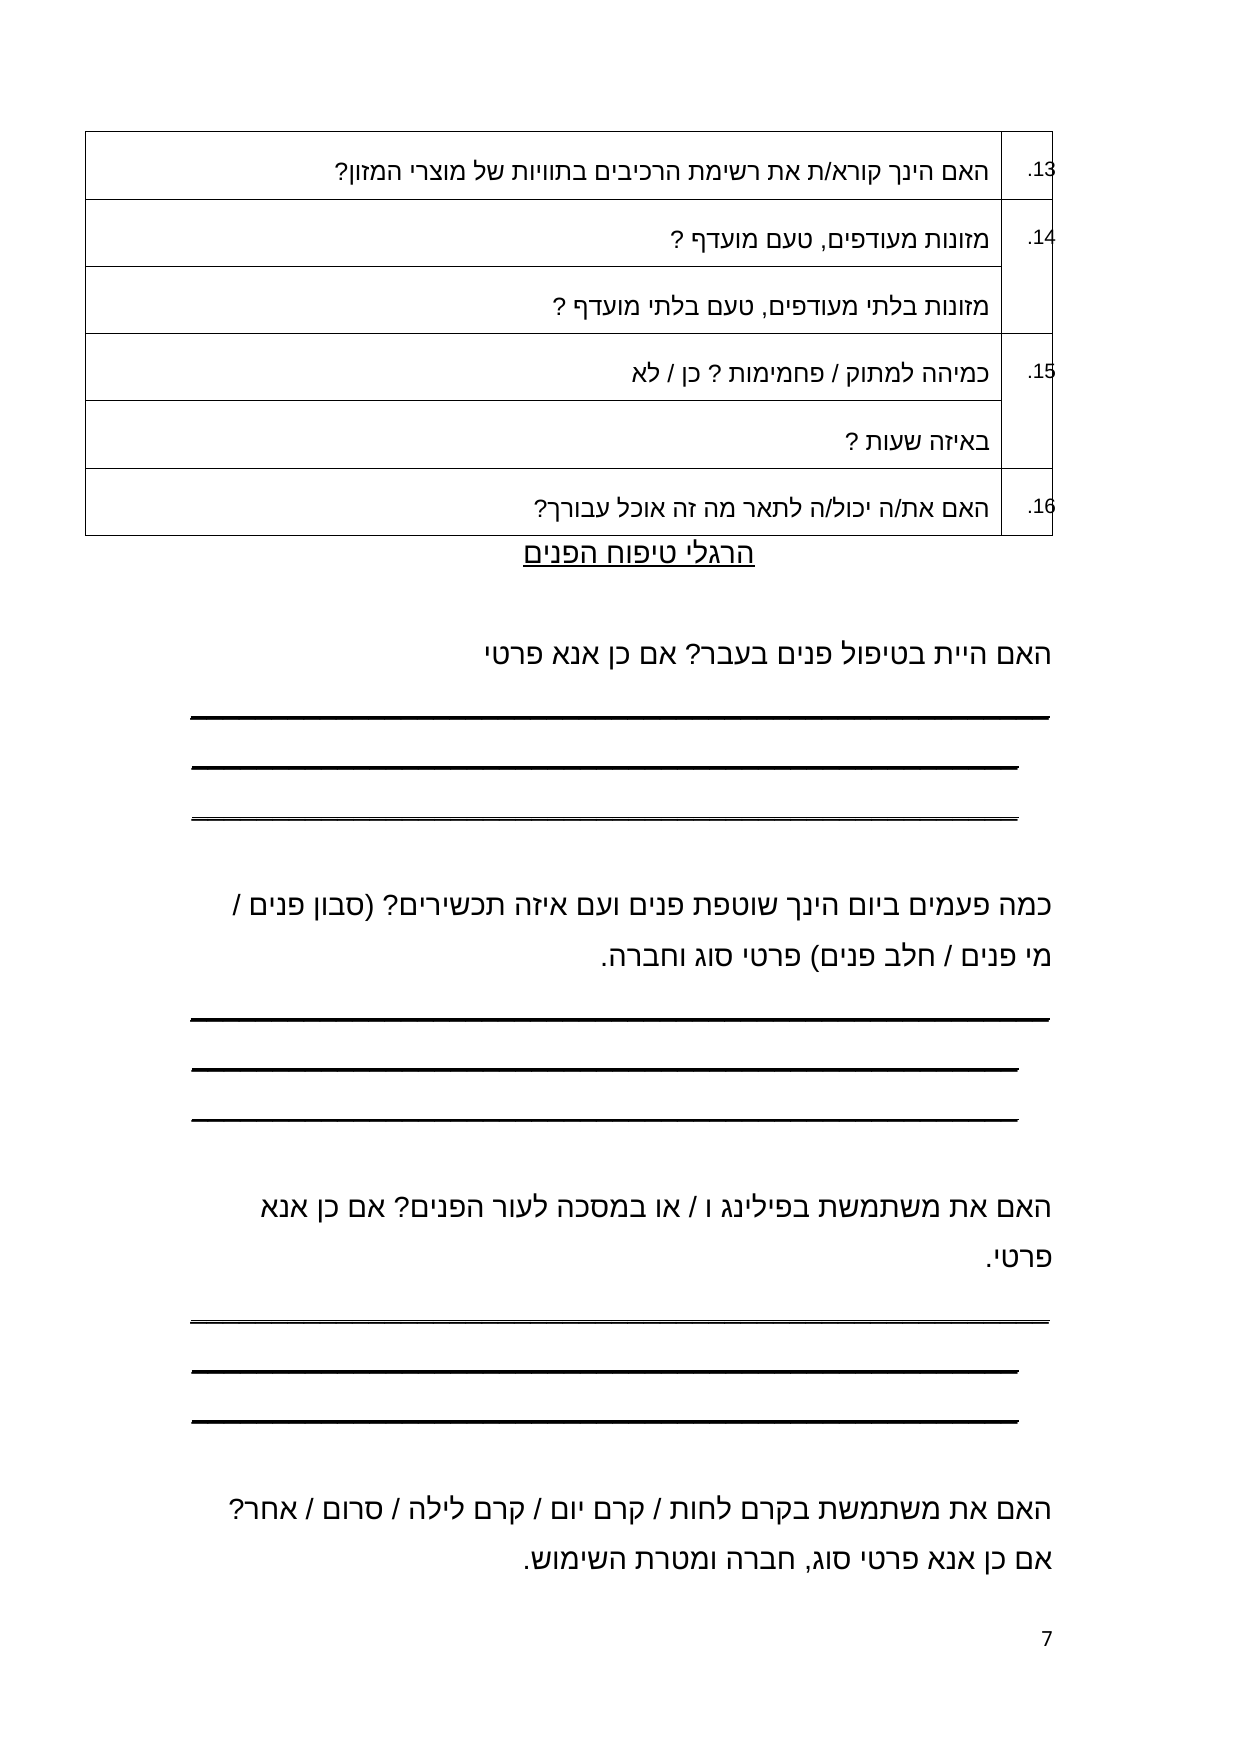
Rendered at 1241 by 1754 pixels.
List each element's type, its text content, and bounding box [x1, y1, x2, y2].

table_cell [1002, 132, 1052, 198]
text האם היית בטיפול פנים בעבר? אם כן אנא פרטי [225, 637, 1053, 670]
table_cell האם הינך קורא/ת את רשימת הרכיבים בתוויות של מוצרי המזון? [86, 132, 1001, 198]
text האם את משתמשת בפילינג ו / או במסכה לעור הפנים? אם כן אנא פרטי. [225, 1190, 1053, 1274]
text ___________________________________________________________________________________________________________________________________________________________ [187, 687, 1053, 821]
table_cell [1002, 200, 1052, 333]
text האם את משתמשת בקרם לחות / קרם יום / קרם לילה / סרום / אחר? אם כן אנא פרטי סוג, חברה ומטרת השימוש. [225, 1492, 1053, 1576]
table_cell באיזה שעות ? [86, 401, 1001, 468]
table_cell [1002, 469, 1052, 535]
table_cell [1002, 334, 1052, 468]
table_cell כמיהה למתוק / פחמימות ? כן / לא [86, 334, 1001, 400]
text הרגלי טיפוח הפנים [225, 536, 1053, 569]
table_cell האם את/ה יכול/ה לתאר מה זה אוכל עבורך? [86, 469, 1001, 535]
table_cell מזונות בלתי מעודפים, טעם בלתי מועדף ? [86, 267, 1001, 333]
text כמה פעמים ביום הינך שוטפת פנים ועם איזה תכשירים? (סבון פנים / מי פנים / חלב פנים) פרטי סוג וחברה. [225, 888, 1053, 972]
table_cell מזונות מעודפים, טעם מועדף ? [86, 200, 1001, 266]
text ___________________________________________________________________________________________________________________________________________________________ [187, 1291, 1053, 1425]
text ___________________________________________________________________________________________________________________________________________________________ [187, 989, 1053, 1123]
